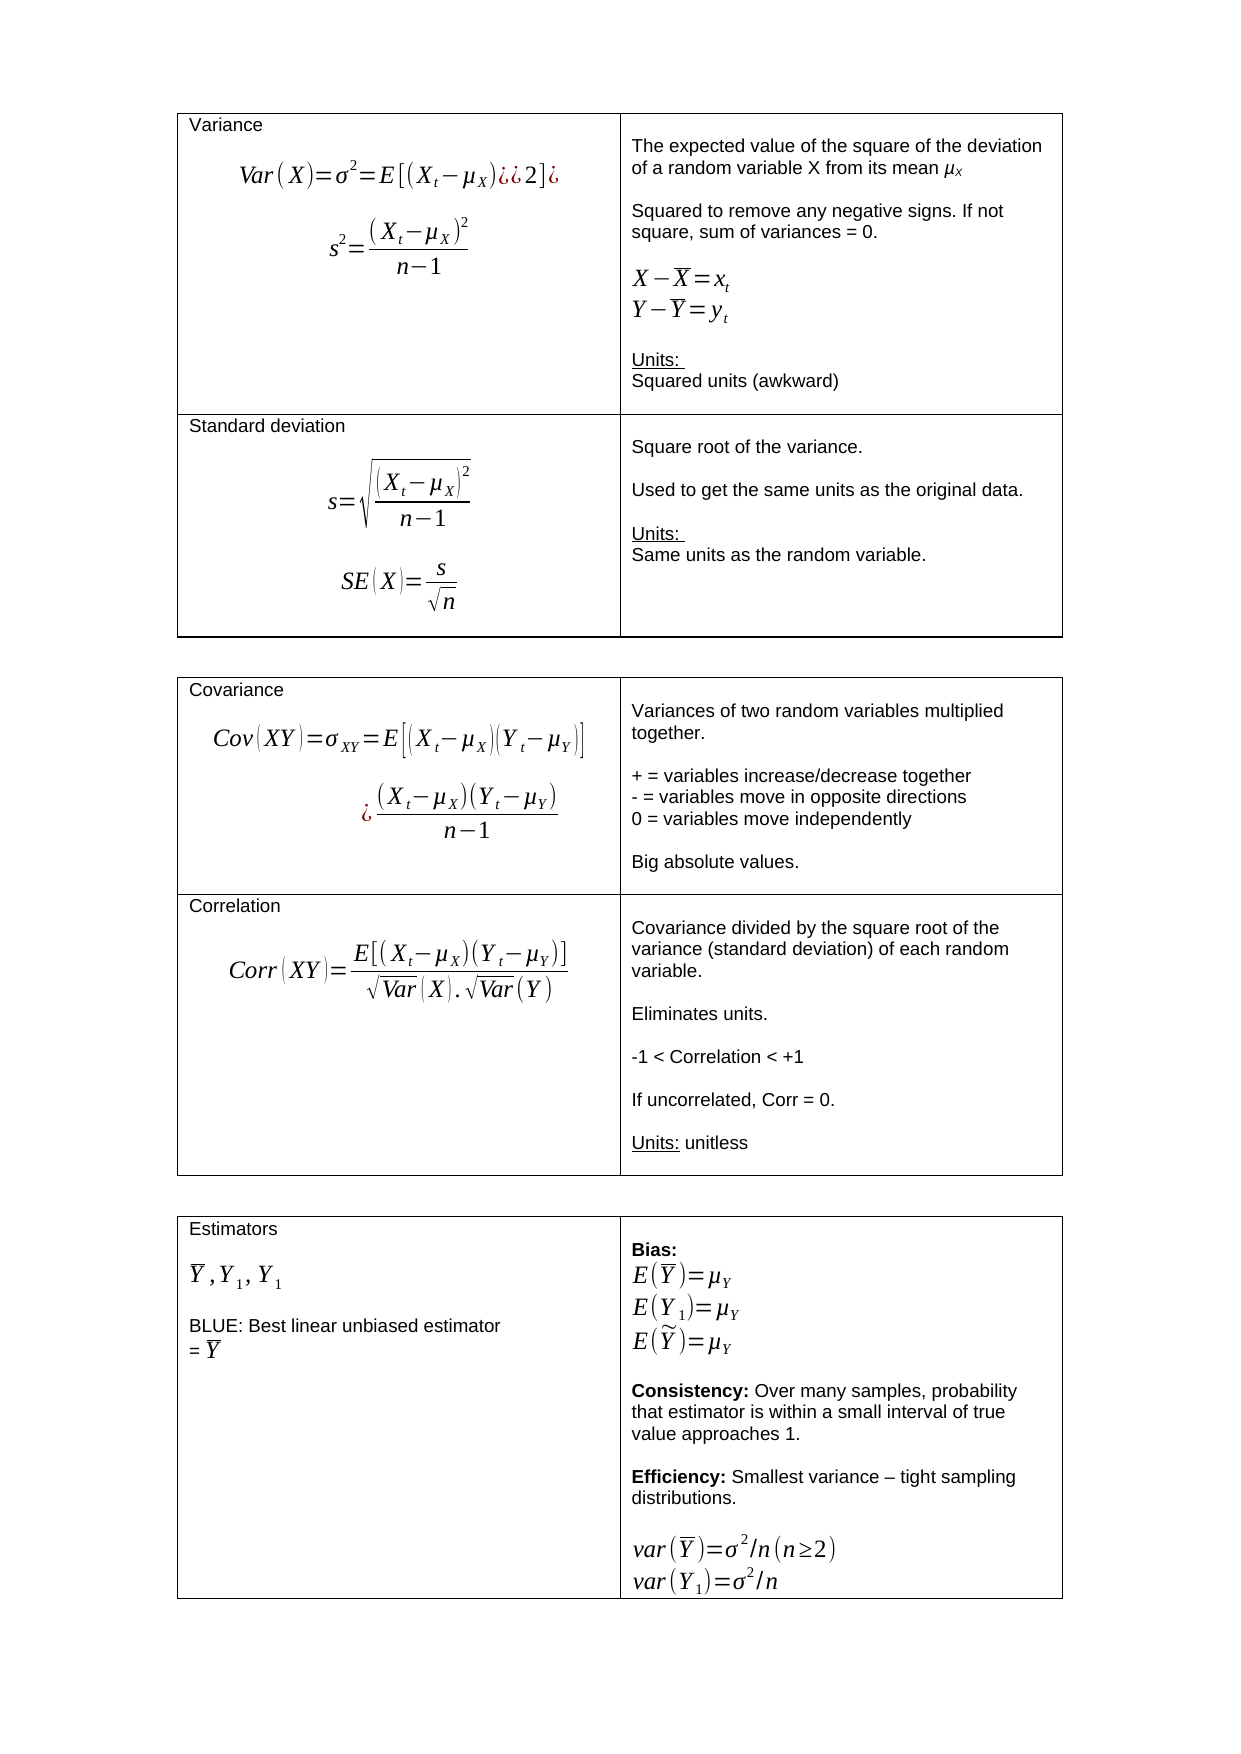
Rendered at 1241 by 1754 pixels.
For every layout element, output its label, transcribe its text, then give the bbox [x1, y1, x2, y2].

table_cell Correlation [178, 895, 620, 1175]
table_cell Standard deviation [178, 415, 620, 636]
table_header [178, 1217, 620, 1598]
table_header Variance [178, 114, 620, 413]
table_header Variances of two random variables multiplied together. + = variables increase/decrease together - = variables move in opposite directions 0 = variables move independently Big absolute values. [621, 678, 1062, 894]
table_header Covariance [178, 678, 620, 894]
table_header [621, 1217, 1062, 1598]
table_cell Covariance divided by the square root of the variance (standard deviation) of each random variable. Eliminates units. -1 < Correlation < +1 If uncorrelated, Corr = 0. Units: unitless [621, 895, 1062, 1175]
table_header The expected value of the square of the deviation of a random variable X from its mean µX Squared to remove any negative signs. If not square, sum of variances = 0. Units: Squared units (awkward) [621, 114, 1062, 413]
table_cell Square root of the variance. Used to get the same units as the original data. Units: Same units as the random variable. [621, 415, 1062, 636]
